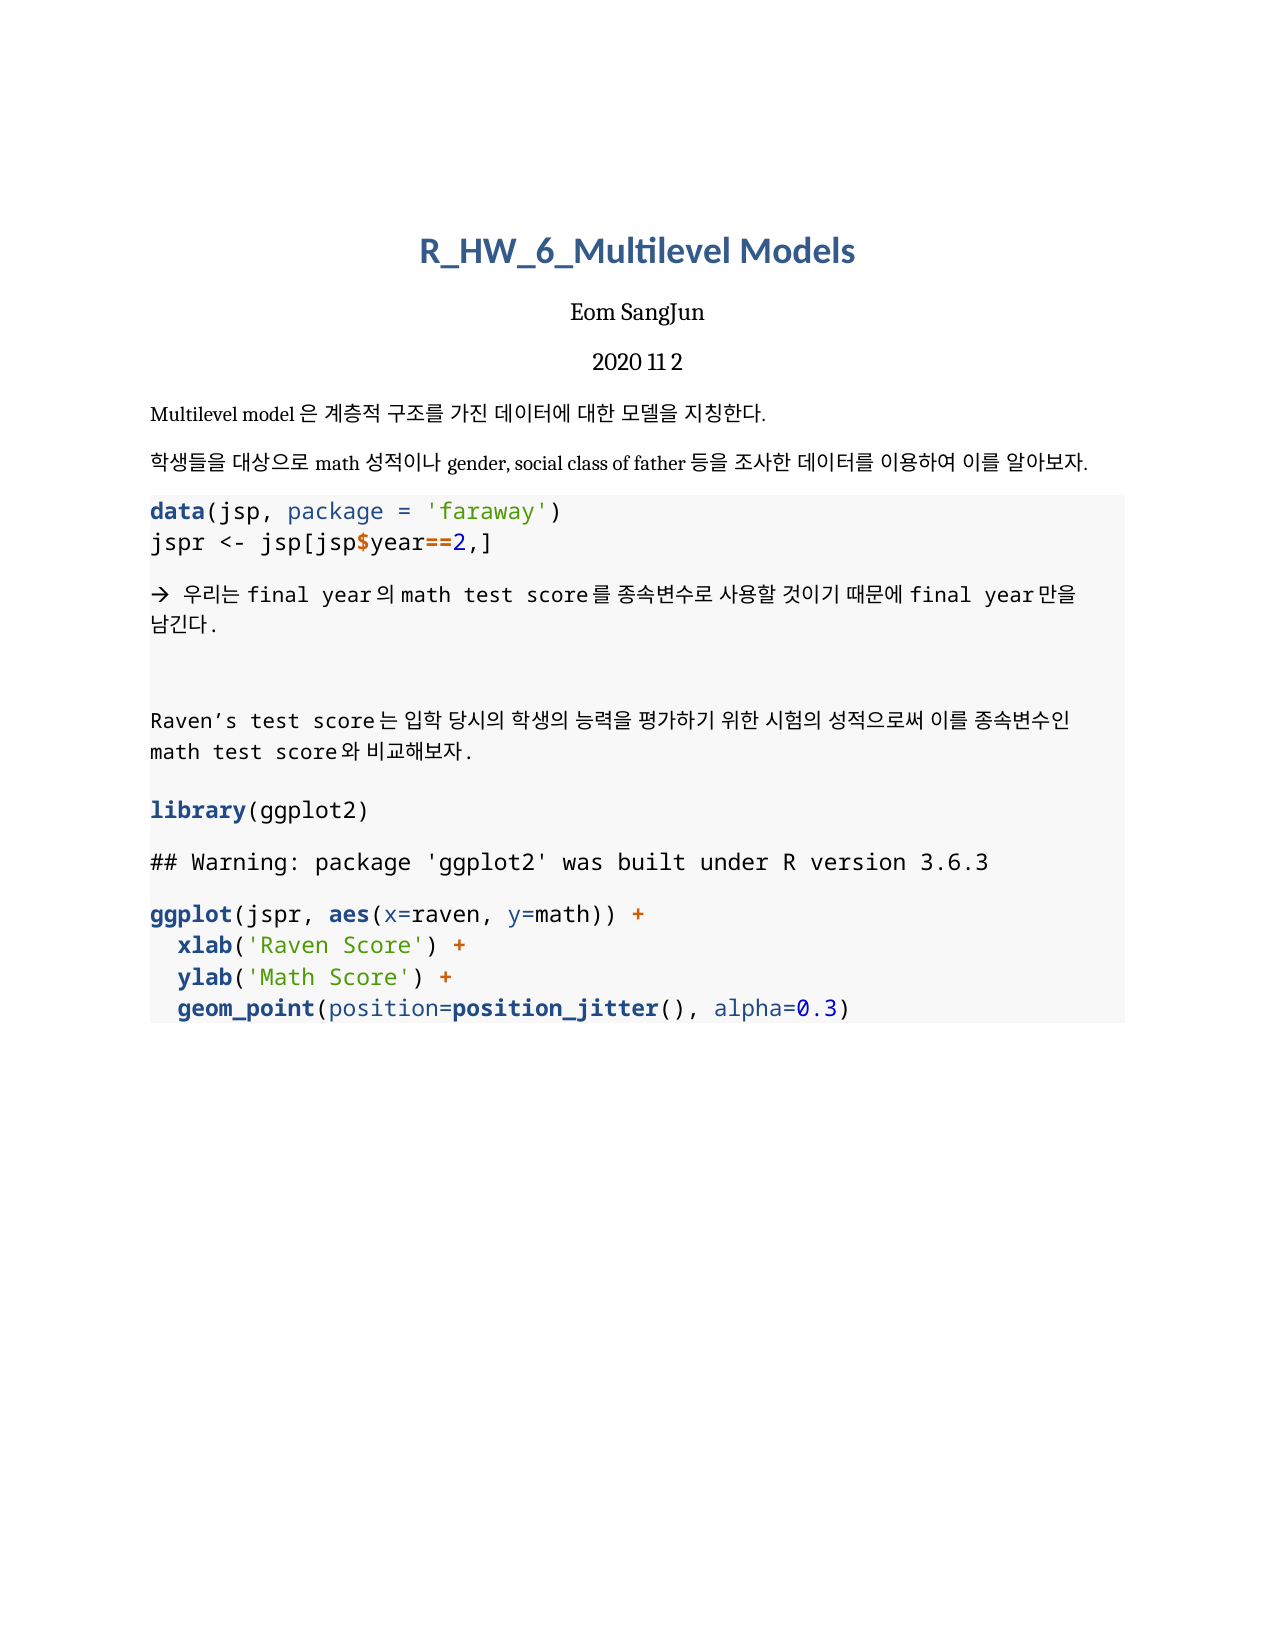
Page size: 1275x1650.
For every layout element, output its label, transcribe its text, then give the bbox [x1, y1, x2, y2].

text ggplot(jspr, aes(x=raven, y=math)) + xlab('Raven Score') + ylab('Math Score') + geom_point(position=position_jitter(), alpha=0.3) [150, 898, 1125, 1023]
text data(jsp, package = 'faraway') jspr <- jsp[jsp$year==2,] [494, 495, 1125, 558]
text Eom SangJun [150, 298, 1125, 327]
text Multilevel model은 계층적 구조를 가진 데이터에 대한 모델을 지칭한다. [150, 397, 1125, 427]
text 2020 11 2 [150, 348, 1125, 376]
text 우리는 final year의 math test score를 종속변수로 사용할 것이기 때문에 final year만을 남긴다. [150, 578, 1125, 639]
title R_HW_6_Multilevel Models [150, 227, 1125, 273]
text ## Warning: package 'ggplot2' was built under R version 3.6.3 [150, 846, 1125, 877]
text 학생들을 대상으로 math 성적이나 gender, social class of father등을 조사한 데이터를 이용하여 이를 알아보자. [150, 446, 1125, 476]
text Raven’s test score는 입학 당시의 학생의 능력을 평가하기 위한 시험의 성적으로써 이를 종속변수인 math test score와 비교해보자. library(ggplot2) [150, 705, 1125, 825]
